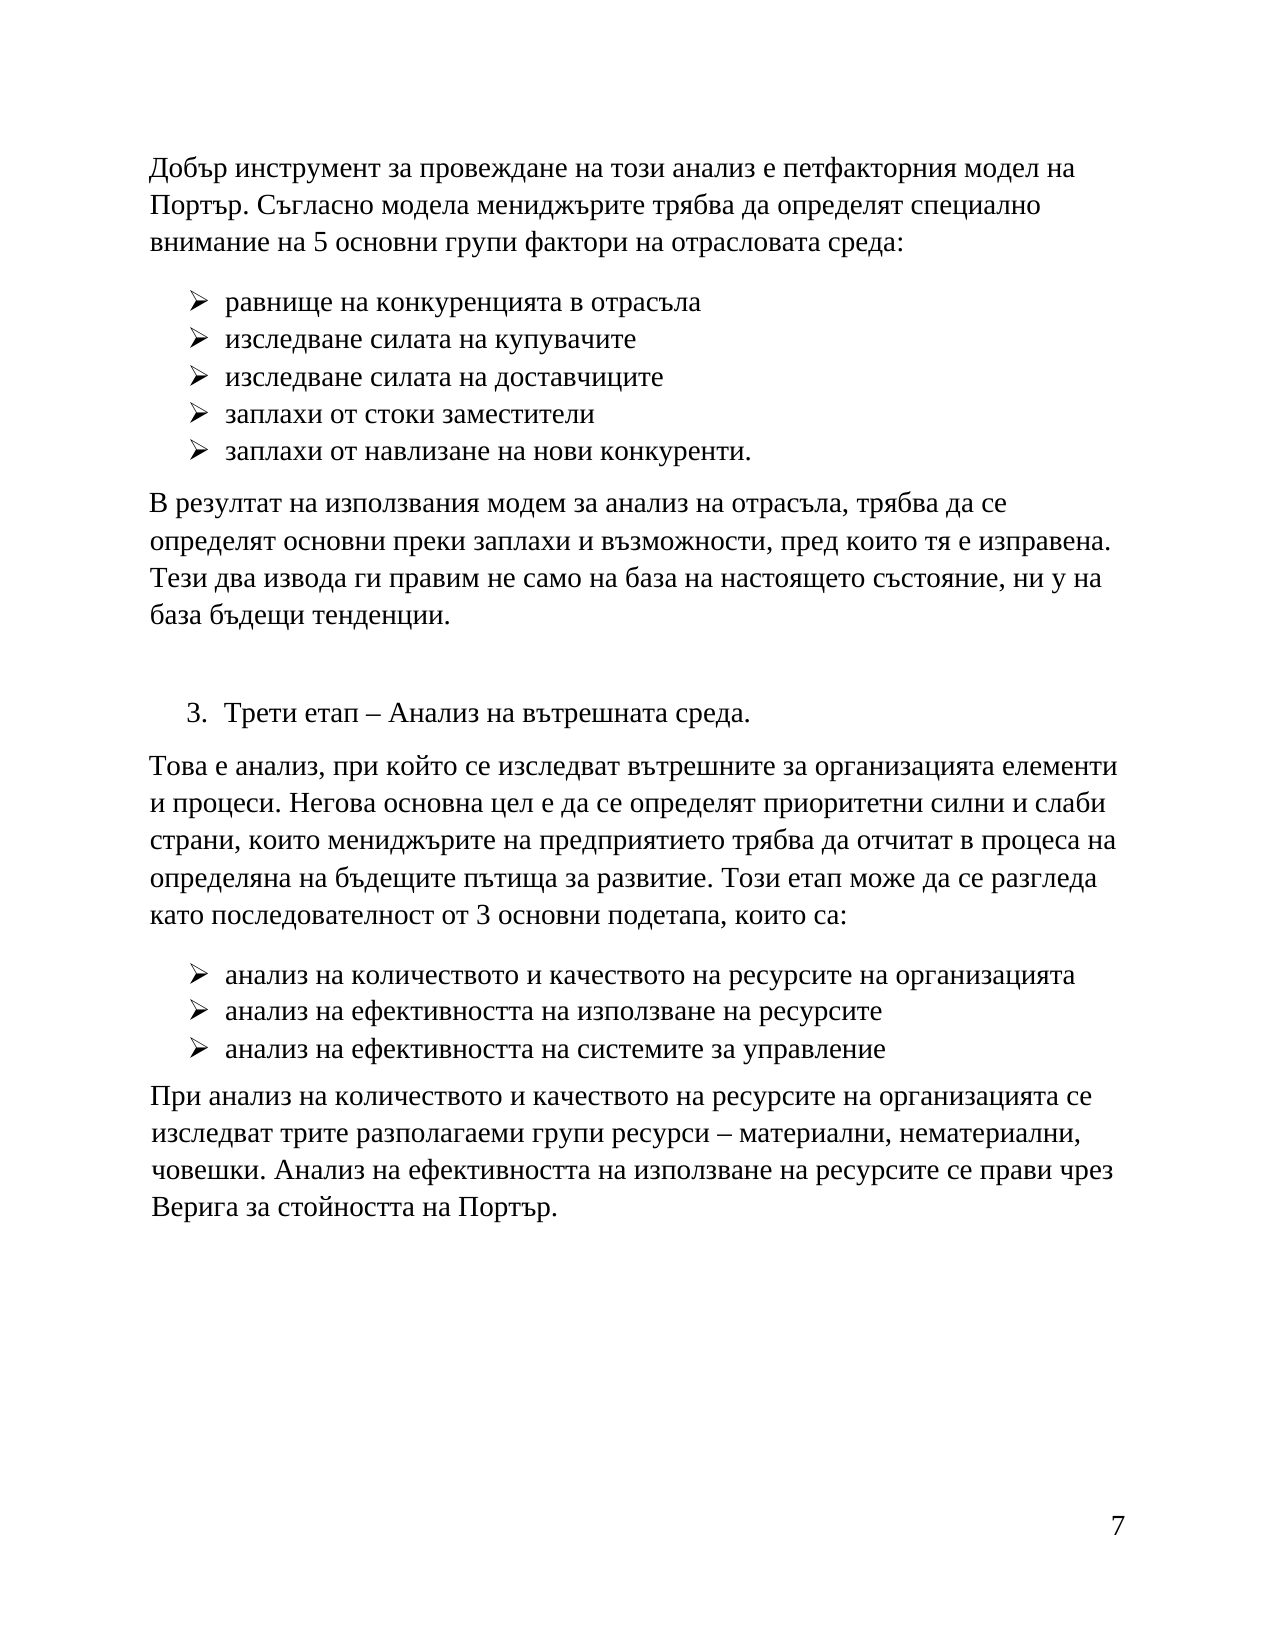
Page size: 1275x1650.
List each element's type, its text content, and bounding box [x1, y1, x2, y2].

text В резултат на използвания модем за анализ на отрасъла, трябва да се определят основни преки заплахи и възможности, пред които тя е изправена. Тези два извода ги правим не само на база на настоящето състояние, ни у на база бъдещи тенденции. [148, 486, 1125, 631]
list равнище на конкуренцията в отрасъла [187, 284, 1125, 318]
text При анализ на количеството и качеството на ресурсите на организацията се изследват трите разполагаеми групи ресурси – материални, нематериални, човешки. Анализ на ефективността на използване на ресурсите се прави чрез Верига за стойността на Портър. [150, 1078, 1125, 1223]
list заплахи от стоки заместители [187, 396, 1125, 430]
text Това е анализ, при който се изследват вътрешните за организацията елементи и процеси. Негова основна цел е да се определят приоритетни силни и слаби страни, които мениджърите на предприятието трябва да отчитат в процеса на определяна на бъдещите пътища за развитие. Този етап може да се разгледа като последователност от 3 основни подетапа, които са: [148, 748, 1125, 930]
list анализ на количеството и качеството на ресурсите на организацията [187, 957, 1125, 991]
list изследване силата на доставчиците [187, 359, 1125, 393]
list изследване силата на купувачите [187, 322, 1125, 355]
list заплахи от навлизане на нови конкуренти. [187, 433, 1125, 467]
list анализ на ефективността на използване на ресурсите [187, 993, 1125, 1027]
text Добър инструмент за провеждане на този анализ е петфакторния модел на Портър. Съгласно модела мениджърите трябва да определят специално внимание на 5 основни групи фактори на отрасловата среда: [148, 150, 1125, 258]
list Трети етап – Анализ на вътрешната среда. [186, 696, 1125, 729]
list aнализ на ефективността на системите за управление [187, 1031, 1125, 1064]
